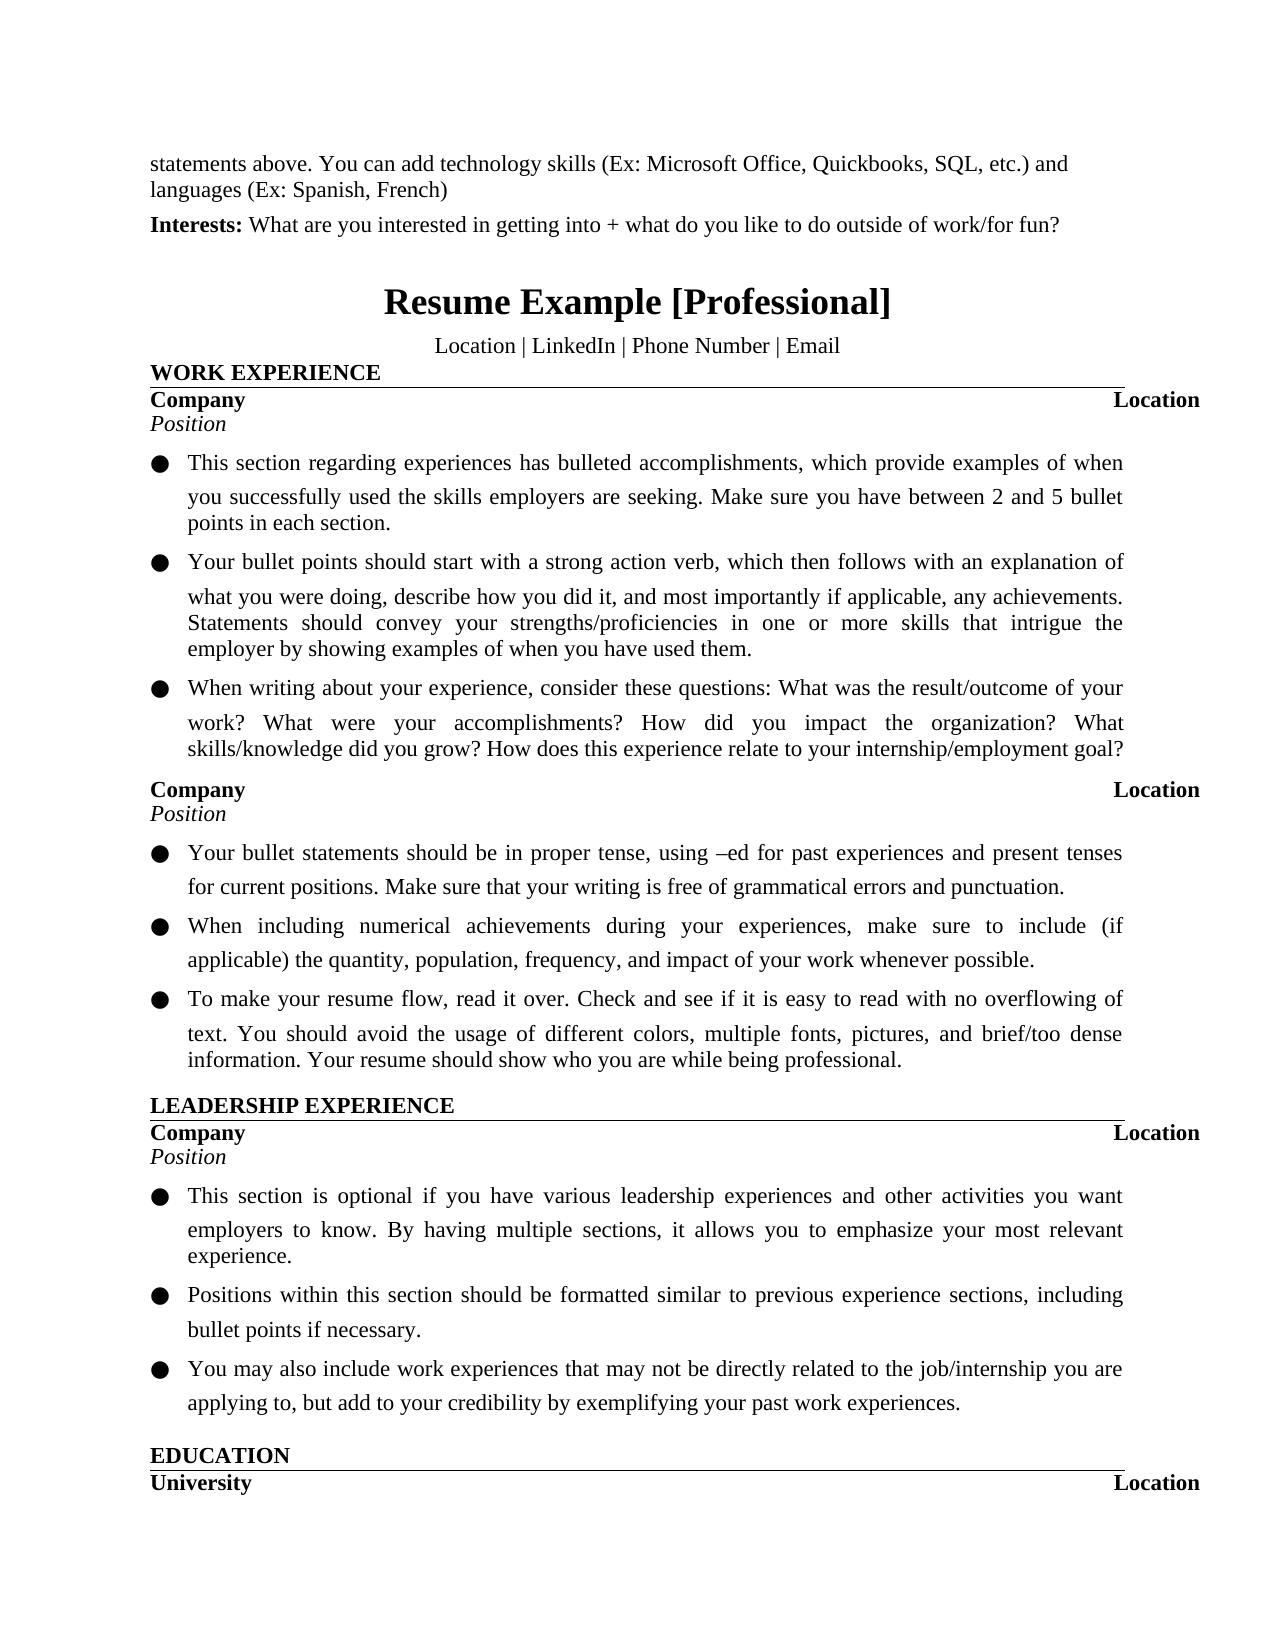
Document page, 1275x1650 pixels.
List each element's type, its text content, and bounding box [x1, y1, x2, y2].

text Company Location [150, 778, 1125, 802]
list When writing about your experience, consider these questions: What was the result/outcome of your work? What were your accomplishments? How did you impact the organization? What skills/knowledge did you grow? How does this experience relate to your internship/employment goal? [150, 662, 1125, 761]
list Your bullet points should start with a strong action verb, which then follows with an explanation of what you were doing, describe how you did it, and most importantly if applicable, any achievements. Statements should convey your strengths/proficiencies in one or more skills that intrigue the employer by showing examples of when you have used them. [150, 536, 1125, 662]
text EDUCATION [150, 1442, 1125, 1470]
text Position Dates [150, 1145, 1125, 1169]
text WORK EXPERIENCE [150, 359, 1125, 387]
list This section is optional if you have various leadership experiences and other activities you want employers to know. By having multiple sections, it allows you to emphasize your most relevant experience. [150, 1169, 1125, 1269]
text LEADERSHIP EXPERIENCE [150, 1092, 1125, 1120]
text Company Location [150, 388, 1125, 412]
text Position Dates [150, 802, 1125, 826]
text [150, 150, 1125, 203]
list To make your resume flow, read it over. Check and see if it is easy to read with no overflowing of text. You should avoid the usage of different colors, multiple fonts, pictures, and brief/too dense information. Your resume should show who you are while being professional. [150, 973, 1125, 1072]
list Your bullet statements should be in proper tense, using –ed for past experiences and present tenses for current positions. Make sure that your writing is free of grammatical errors and punctuation. [150, 826, 1125, 899]
list When including numerical achievements during your experiences, make sure to include (if applicable) the quantity, population, frequency, and impact of your work whenever possible. [150, 899, 1125, 973]
list Positions within this section should be formatted similar to previous experience sections, including bullet points if necessary. [150, 1269, 1125, 1342]
list This section regarding experiences has bulleted accomplishments, which provide examples of when you successfully used the skills employers are seeking. Make sure you have between 2 and 5 bullet points in each section. [150, 436, 1125, 536]
text Company Location [150, 1121, 1125, 1145]
text Location | LinkedIn | Phone Number | Email [150, 335, 1125, 359]
text Interests: What are you interested in getting into + what do you like to do outside of work/for fun? [150, 211, 1125, 237]
text Position Dates [150, 412, 1125, 436]
list You may also include work experiences that may not be directly related to the job/internship you are applying to, but add to your credibility by exemplifying your past work experiences. [150, 1342, 1125, 1415]
text University Location [150, 1471, 1125, 1495]
subtitle Resume Example [Professional] [150, 279, 1125, 322]
